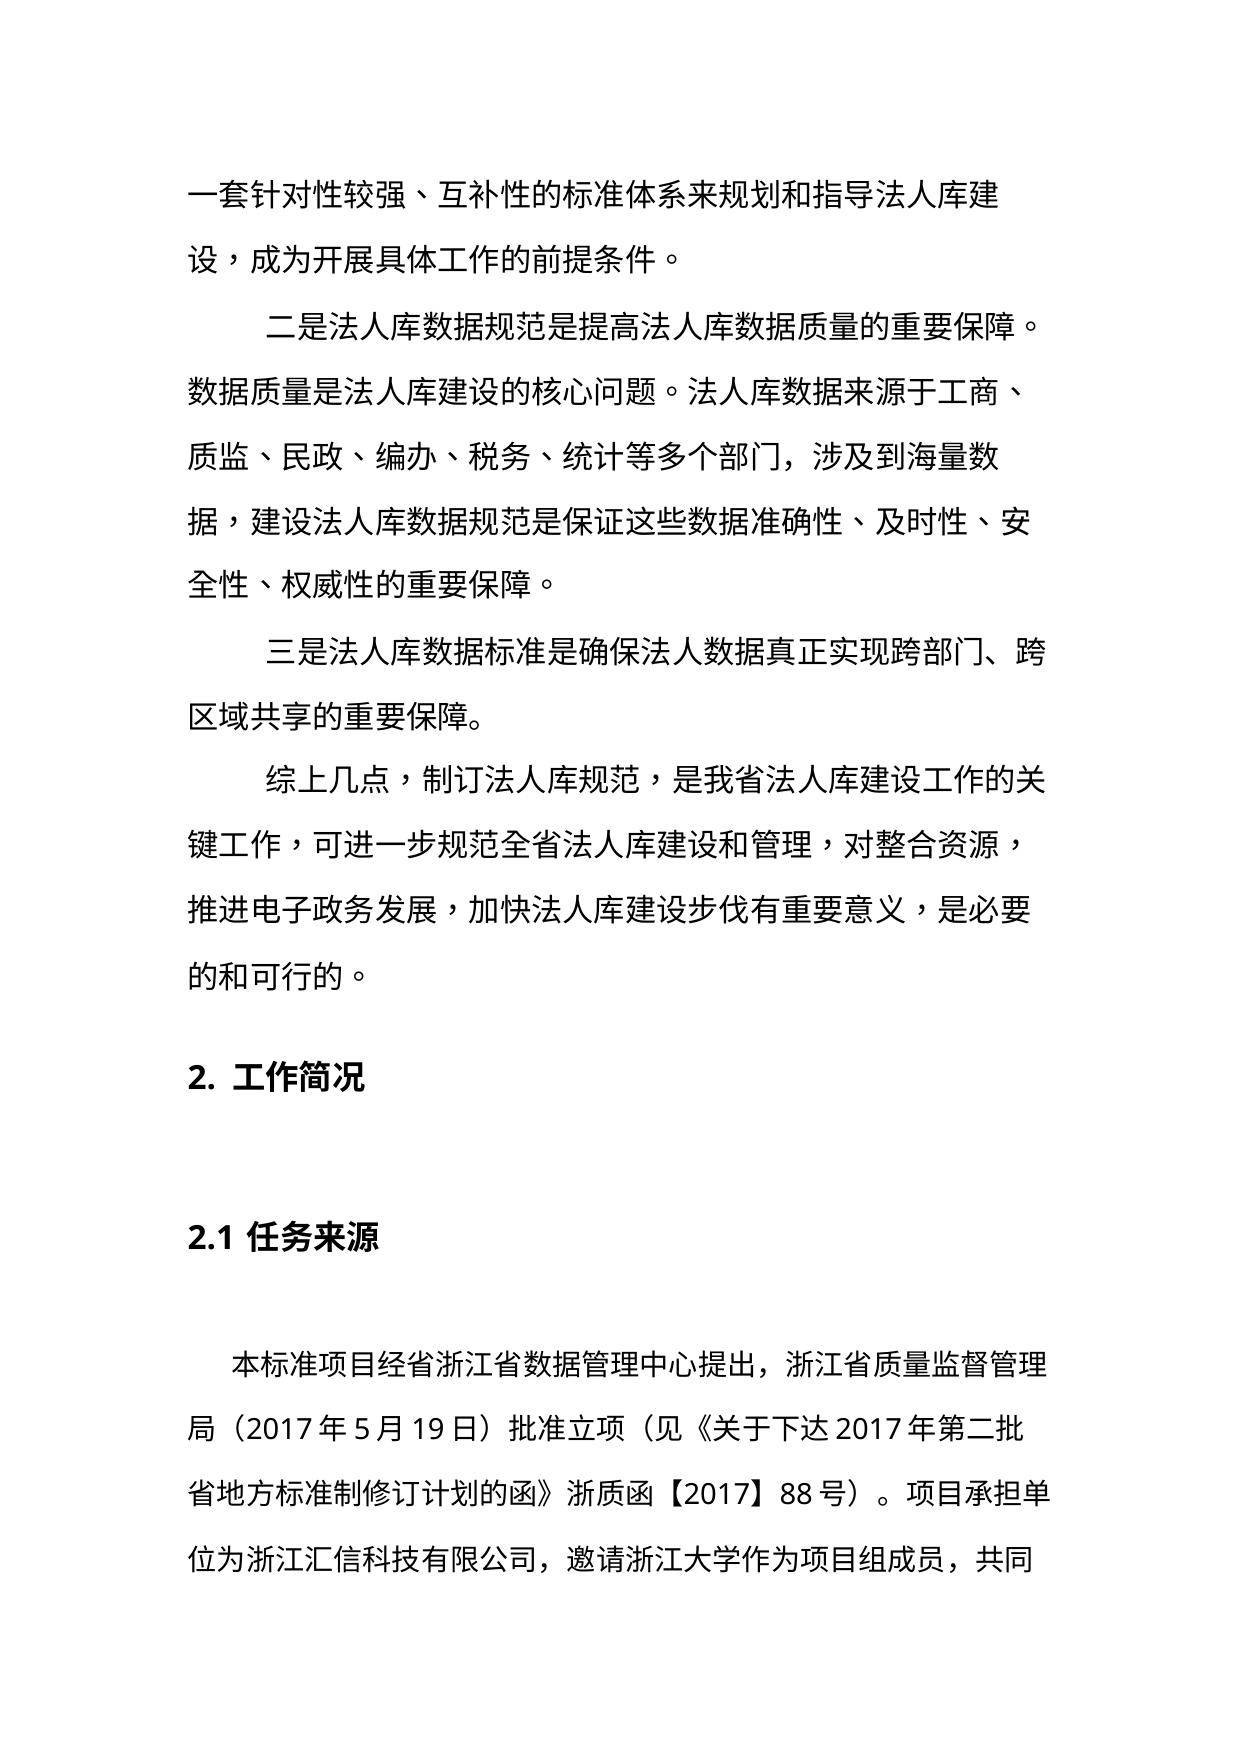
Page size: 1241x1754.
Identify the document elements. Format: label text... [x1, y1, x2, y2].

text 综上几点，制订法人库规范，是我省法人库建设工作的关键工作，可进一步规范全省法人库建设和管理，对整合资源，推进电子政务发展，加快法人库建设步伐有重要意义，是必要的和可行的。 [187, 747, 1053, 1007]
text 二是法人库数据规范是提高法人库数据质量的重要保障。数据质量是法人库建设的核心问题。法人库数据来源于工商、质监、民政、编办、税务、统计等多个部门，涉及到海量数据，建设法人库数据规范是保证这些数据准确性、及时性、安全性、权威性的重要保障。 [187, 292, 1053, 617]
text 三是法人库数据标准是确保法人数据真正实现跨部门、跨区域共享的重要保障。 [187, 617, 1053, 747]
subtitle 任务来源 [187, 1209, 1053, 1274]
subtitle 工作简况 [187, 1042, 1053, 1107]
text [187, 1337, 1053, 1532]
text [187, 162, 1053, 292]
